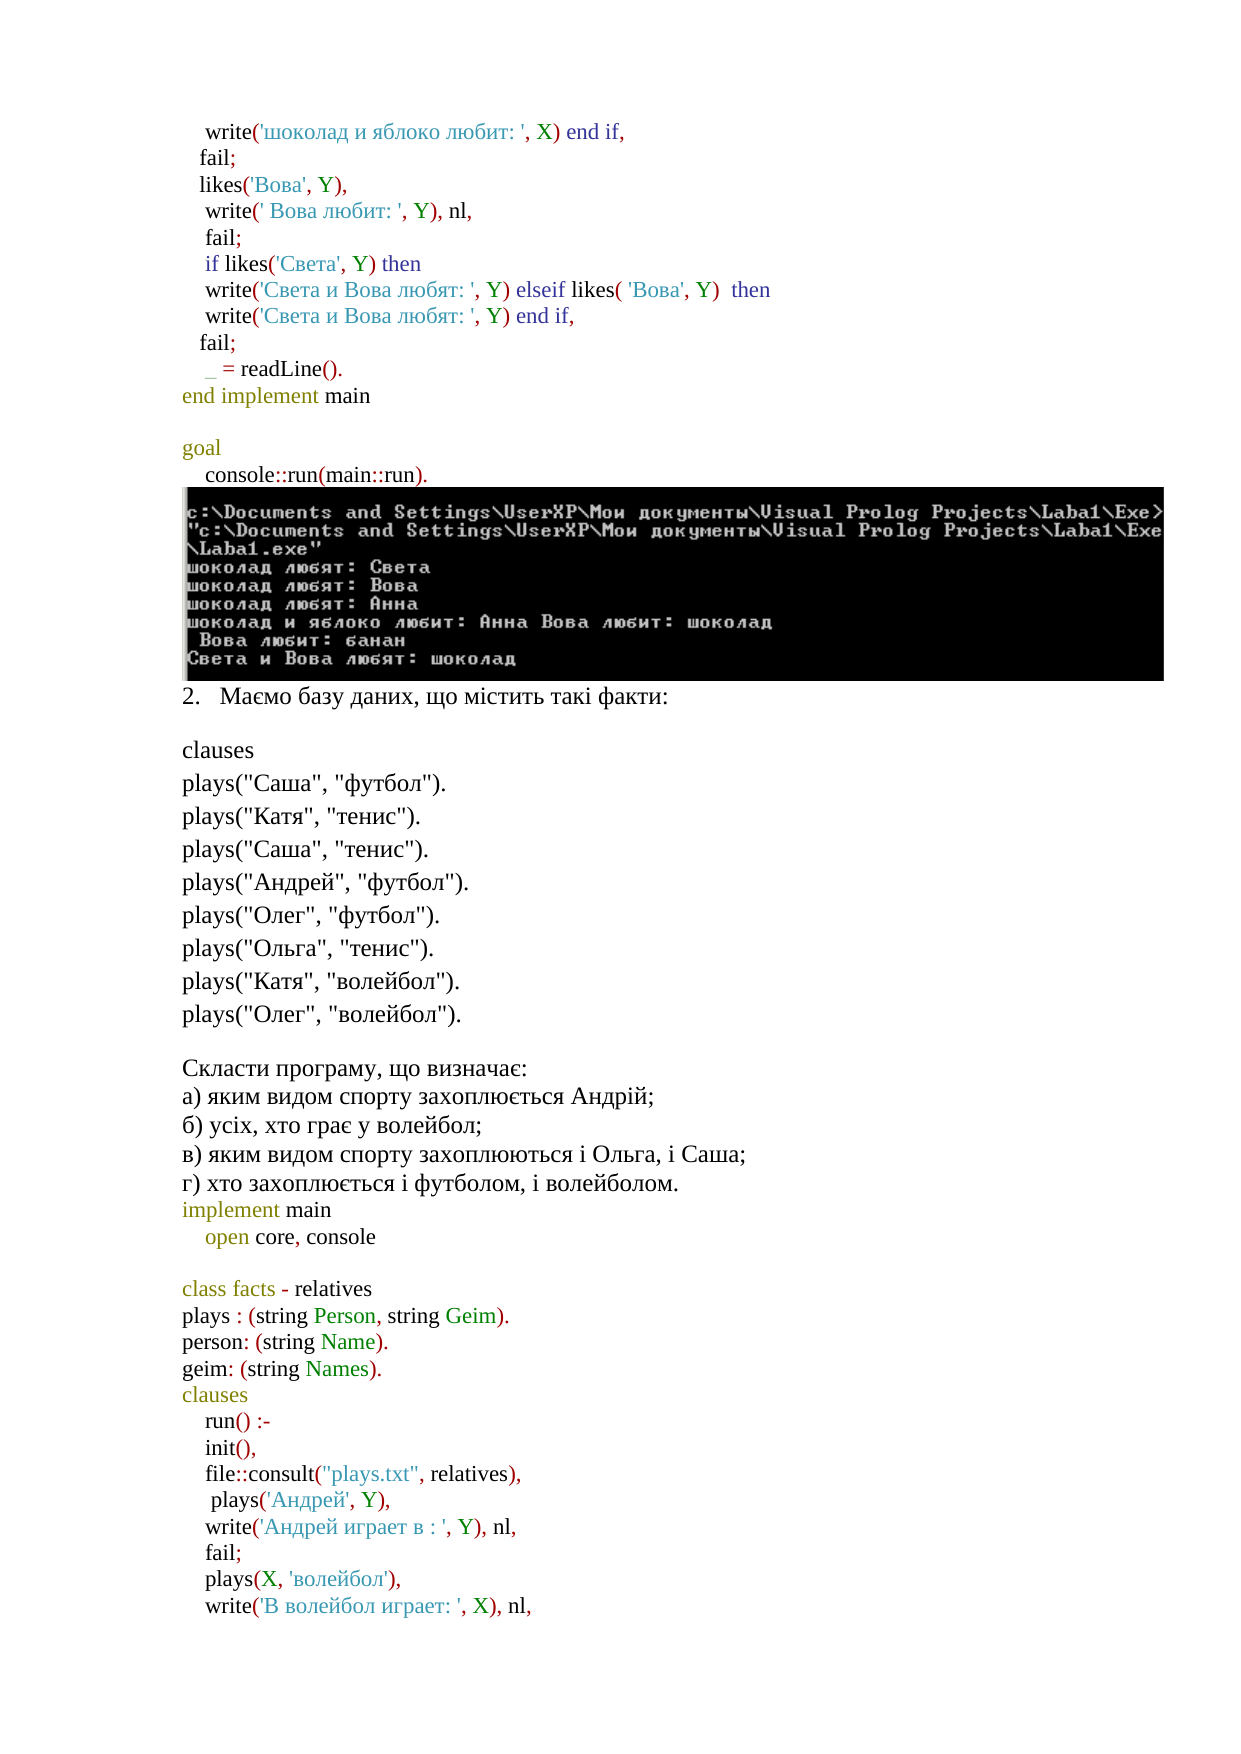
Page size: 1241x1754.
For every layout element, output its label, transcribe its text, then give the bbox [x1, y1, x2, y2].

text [182, 118, 1152, 487]
text clauses plays("Саша", "футбол"). plays("Катя", "тенис"). plays("Саша", "тенис"). plays("Андрей", "футбол"). plays("Олег", "футбол"). plays("Ольга", "тенис"). plays("Катя", "волейбол"). plays("Олег", "волейбол"). [182, 735, 1152, 1028]
picture [181, 487, 1164, 681]
text Скласти програму, що визначає: [182, 1053, 1152, 1081]
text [182, 1196, 1152, 1618]
text б) усіх, хто грає у волейбол; [182, 1110, 1152, 1139]
list Маємо базу даних, що містить такі факти: [182, 681, 1152, 709]
text а) яким видом спорту захоплюється Андрій; [182, 1081, 1152, 1110]
text г) хто захоплюється і футболом, і волейболом. [182, 1168, 1152, 1196]
text в) яким видом спорту захоплюються і Ольга, і Саша; [182, 1139, 1152, 1168]
